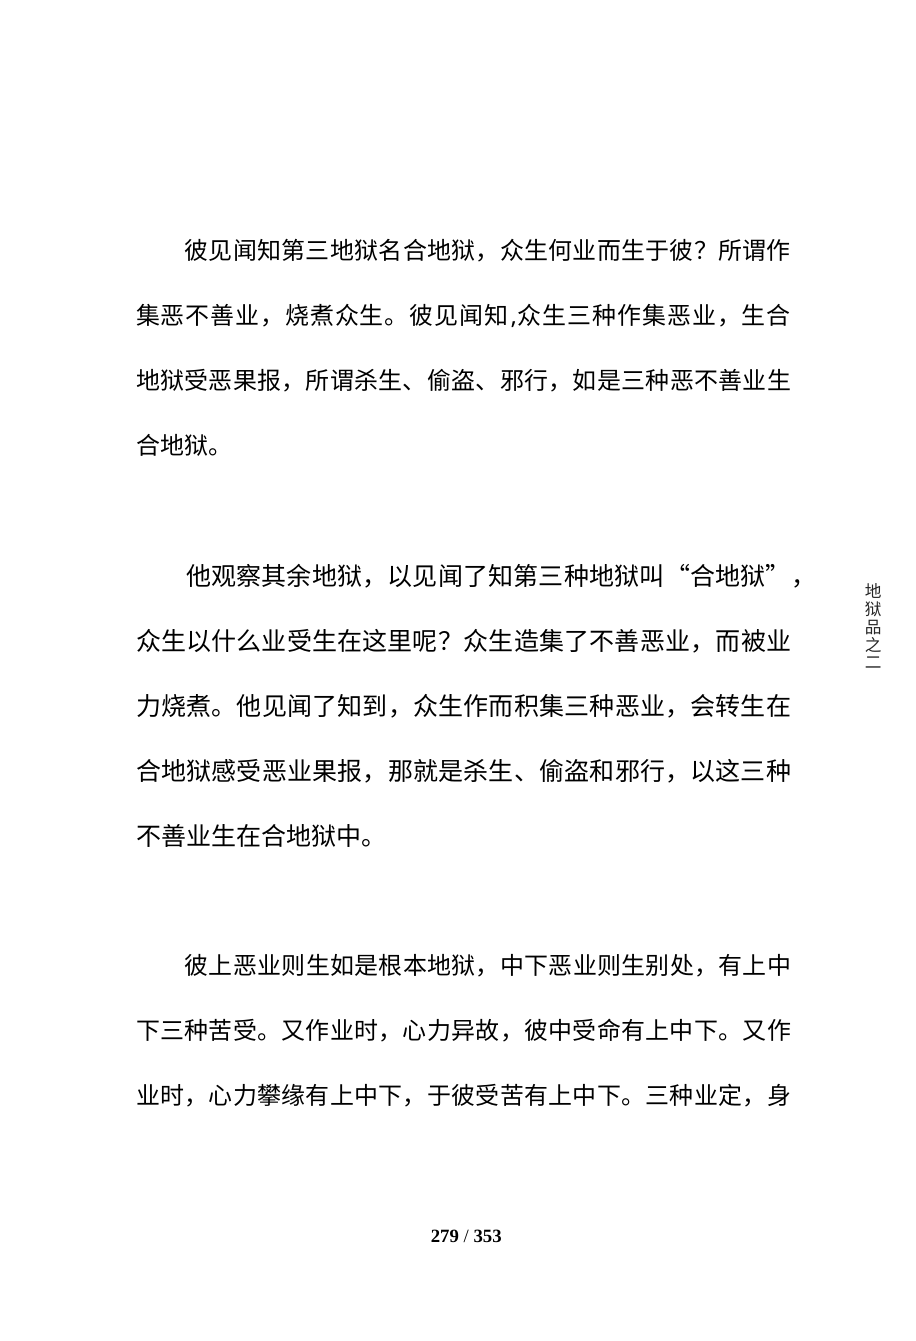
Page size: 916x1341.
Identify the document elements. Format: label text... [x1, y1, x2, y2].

text 彼见闻知第三地狱名合地狱，众生何业而生于彼？所谓作集恶不善业，烧煮众生。彼见闻知,众生三种作集恶业，生合地狱受恶果报，所谓杀生、偷盗、邪行，如是三种恶不善业生合地狱。 [136, 217, 791, 477]
text 他观察其余地狱，以见闻了知第三种地狱叫“合地狱”，众生以什么业受生在这里呢？众生造集了不善恶业，而被业力烧煮。他见闻了知到，众生作而积集三种恶业，会转生在合地狱感受恶业果报，那就是杀生、偷盗和邪行，以这三种不善业生在合地狱中。 [136, 542, 791, 867]
